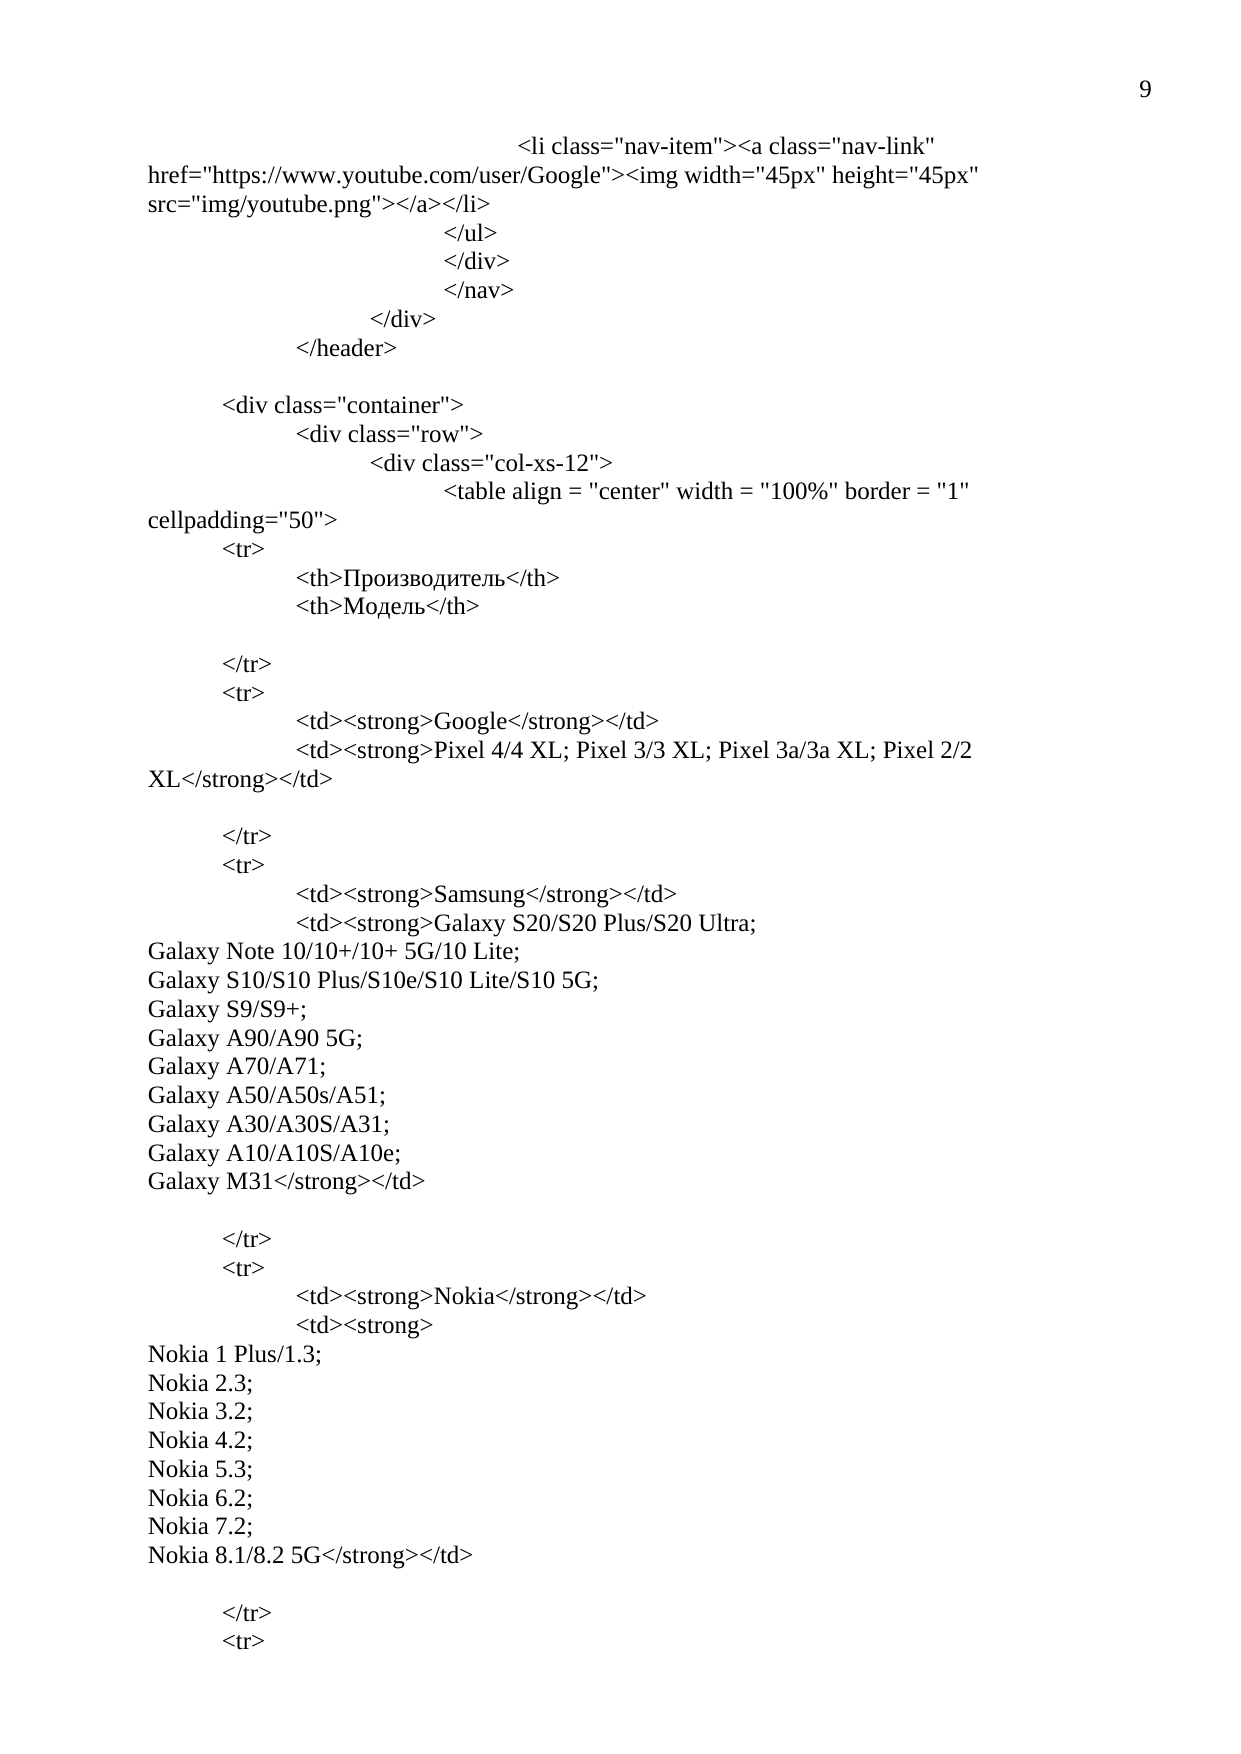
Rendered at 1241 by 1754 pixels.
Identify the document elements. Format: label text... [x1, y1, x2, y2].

text </header> [148, 333, 1152, 361]
text Galaxy Note 10/10+/10+ 5G/10 Lite; [148, 936, 1152, 965]
text <td><strong>Nokia</strong></td> [148, 1281, 1152, 1310]
text <div class="row"> [148, 419, 1152, 448]
text <td><strong>Samsung</strong></td> [148, 879, 1152, 908]
text <td><strong> [148, 1310, 1152, 1339]
text Nokia 3.2; [148, 1396, 1152, 1425]
text Nokia 5.3; [148, 1454, 1152, 1483]
text Galaxy M31</strong></td> [148, 1166, 1152, 1195]
text </div> [148, 304, 1152, 333]
text <div class="col-xs-12"> [148, 448, 1152, 476]
text <th>Производитель</th> [148, 563, 1152, 591]
text Galaxy A50/A50s/A51; [148, 1080, 1152, 1109]
text <tr> [148, 1626, 1152, 1655]
text Nokia 4.2; [148, 1425, 1152, 1454]
text <tr> [148, 678, 1152, 706]
text Nokia 7.2; [148, 1511, 1152, 1540]
text <li class="nav-item"><a class="nav-link" href="https://www.youtube.com/user/Google"><img width="45px" height="45px" src="img/youtube.png"></a></li> [148, 131, 1152, 218]
text Nokia 8.1/8.2 5G</strong></td> [148, 1540, 1152, 1569]
text <tr> [148, 534, 1152, 563]
text Galaxy A30/A30S/A31; [148, 1109, 1152, 1138]
text <div class="container"> [148, 390, 1152, 419]
text <th>Модель</th> [148, 591, 1152, 620]
text Galaxy A70/A71; [148, 1051, 1152, 1080]
text <table align = "center" width = "100%" border = "1" cellpadding="50"> [148, 476, 1152, 534]
text Galaxy A10/A10S/A10e; [148, 1138, 1152, 1166]
text </div> [148, 246, 1152, 275]
text <tr> [148, 1253, 1152, 1281]
text Nokia 2.3; [148, 1368, 1152, 1396]
text Nokia 6.2; [148, 1483, 1152, 1511]
text Galaxy S9/S9+; [148, 994, 1152, 1023]
text <td><strong>Galaxy S20/S20 Plus/S20 Ultra; [148, 908, 1152, 936]
text <tr> [148, 850, 1152, 879]
text </tr> [148, 649, 1152, 678]
text </nav> [148, 275, 1152, 304]
text </tr> [148, 1598, 1152, 1626]
text Galaxy S10/S10 Plus/S10e/S10 Lite/S10 5G; [148, 965, 1152, 994]
text </tr> [148, 1224, 1152, 1253]
text Galaxy A90/A90 5G; [148, 1023, 1152, 1051]
text </ul> [148, 218, 1152, 246]
text <td><strong>Pixel 4/4 XL; Pixel 3/3 XL; Pixel 3a/3a XL; Pixel 2/2 XL</strong></td> [148, 735, 1152, 793]
text Nokia 1 Plus/1.3; [148, 1339, 1152, 1368]
text </tr> [148, 821, 1152, 850]
text <td><strong>Google</strong></td> [148, 706, 1152, 735]
